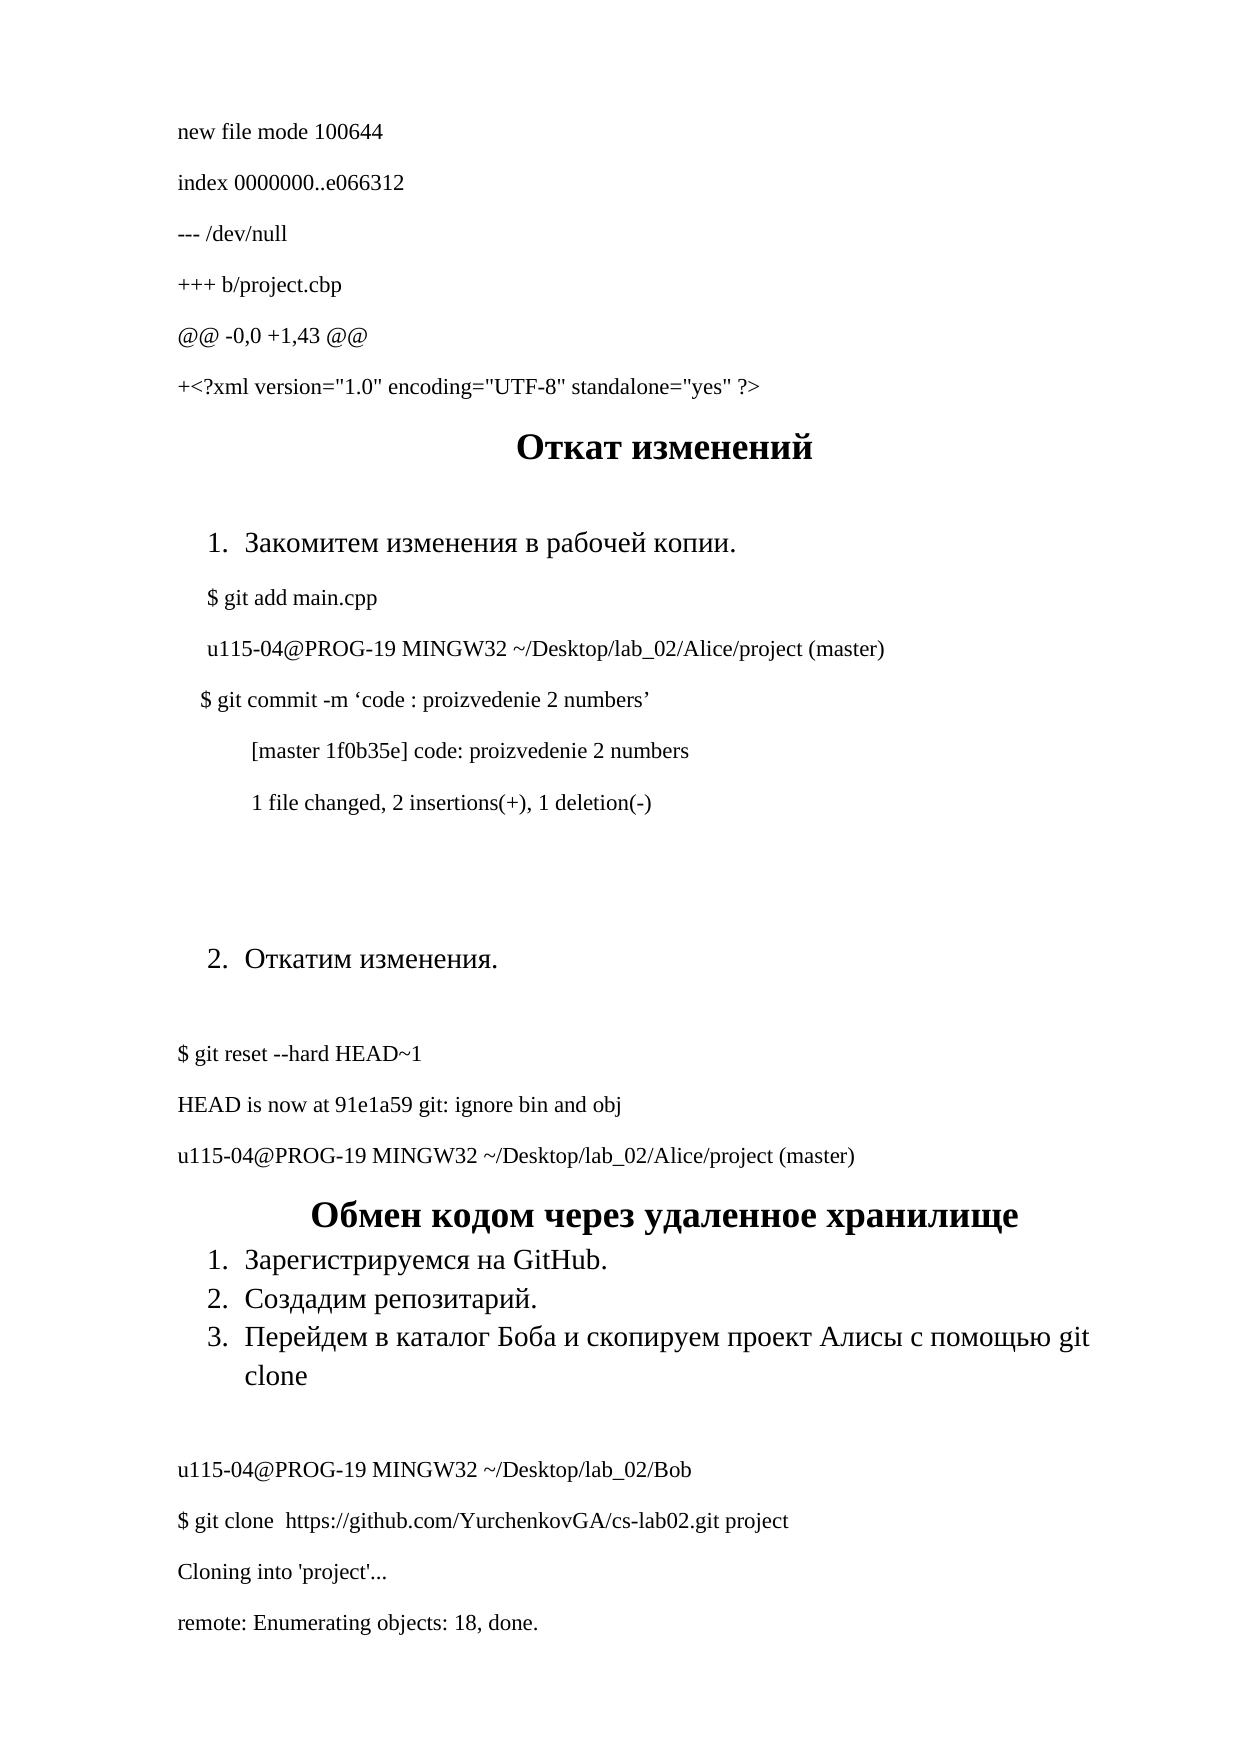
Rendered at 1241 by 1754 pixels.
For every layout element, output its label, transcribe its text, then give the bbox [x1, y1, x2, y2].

text $ git reset --hard HEAD~1 [177, 1039, 1152, 1066]
text @@ -0,0 +1,43 @@ [177, 322, 1152, 349]
subtitle Откат изменений [177, 424, 1152, 467]
text remote: Enumerating objects: 18, done. [177, 1609, 1152, 1635]
text u115-04@PROG-19 MINGW32 ~/Desktop/lab_02/Alice/project (master) [177, 1142, 1152, 1168]
list Создадим репозитарий. [207, 1281, 1152, 1314]
text 1 file changed, 2 insertions(+), 1 deletion(-) [177, 788, 1152, 815]
text u115-04@PROG-19 MINGW32 ~/Desktop/lab_02/Alice/project (master) [177, 635, 1152, 662]
text new file mode 100644 [177, 118, 1152, 144]
text $ git clone https://github.com/YurchenkovGA/cs-lab02.git project [177, 1507, 1152, 1533]
list Закомитем изменения в рабочей копии. [207, 525, 1152, 558]
text Cloning into 'project'... [177, 1558, 1152, 1584]
text u115-04@PROG-19 MINGW32 ~/Desktop/lab_02/Bob [177, 1456, 1152, 1482]
list Откатим изменения. [207, 942, 1152, 975]
text --- /dev/null [177, 220, 1152, 247]
text HEAD is now at 91e1a59 git: ignore bin and obj [177, 1091, 1152, 1117]
text +++ b/project.cbp [177, 271, 1152, 298]
text index 0000000..e066312 [177, 169, 1152, 196]
text [master 1f0b35e] code: proizvedenie 2 numbers [177, 737, 1152, 764]
text +<?xml version="1.0" encoding="UTF-8" standalone="yes" ?> [177, 373, 1152, 400]
text $ git commit -m ‘code : proizvedenie 2 numbers’ [177, 686, 1152, 713]
subtitle Обмен кодом через удаленное хранилище [177, 1193, 1152, 1236]
list Перейдем в каталог Боба и скопируем проект Алисы с помощью git clone [207, 1319, 1152, 1391]
text $ git add main.cpp [207, 584, 1152, 611]
list Зарегистрируемся на GitHub. [207, 1242, 1152, 1276]
